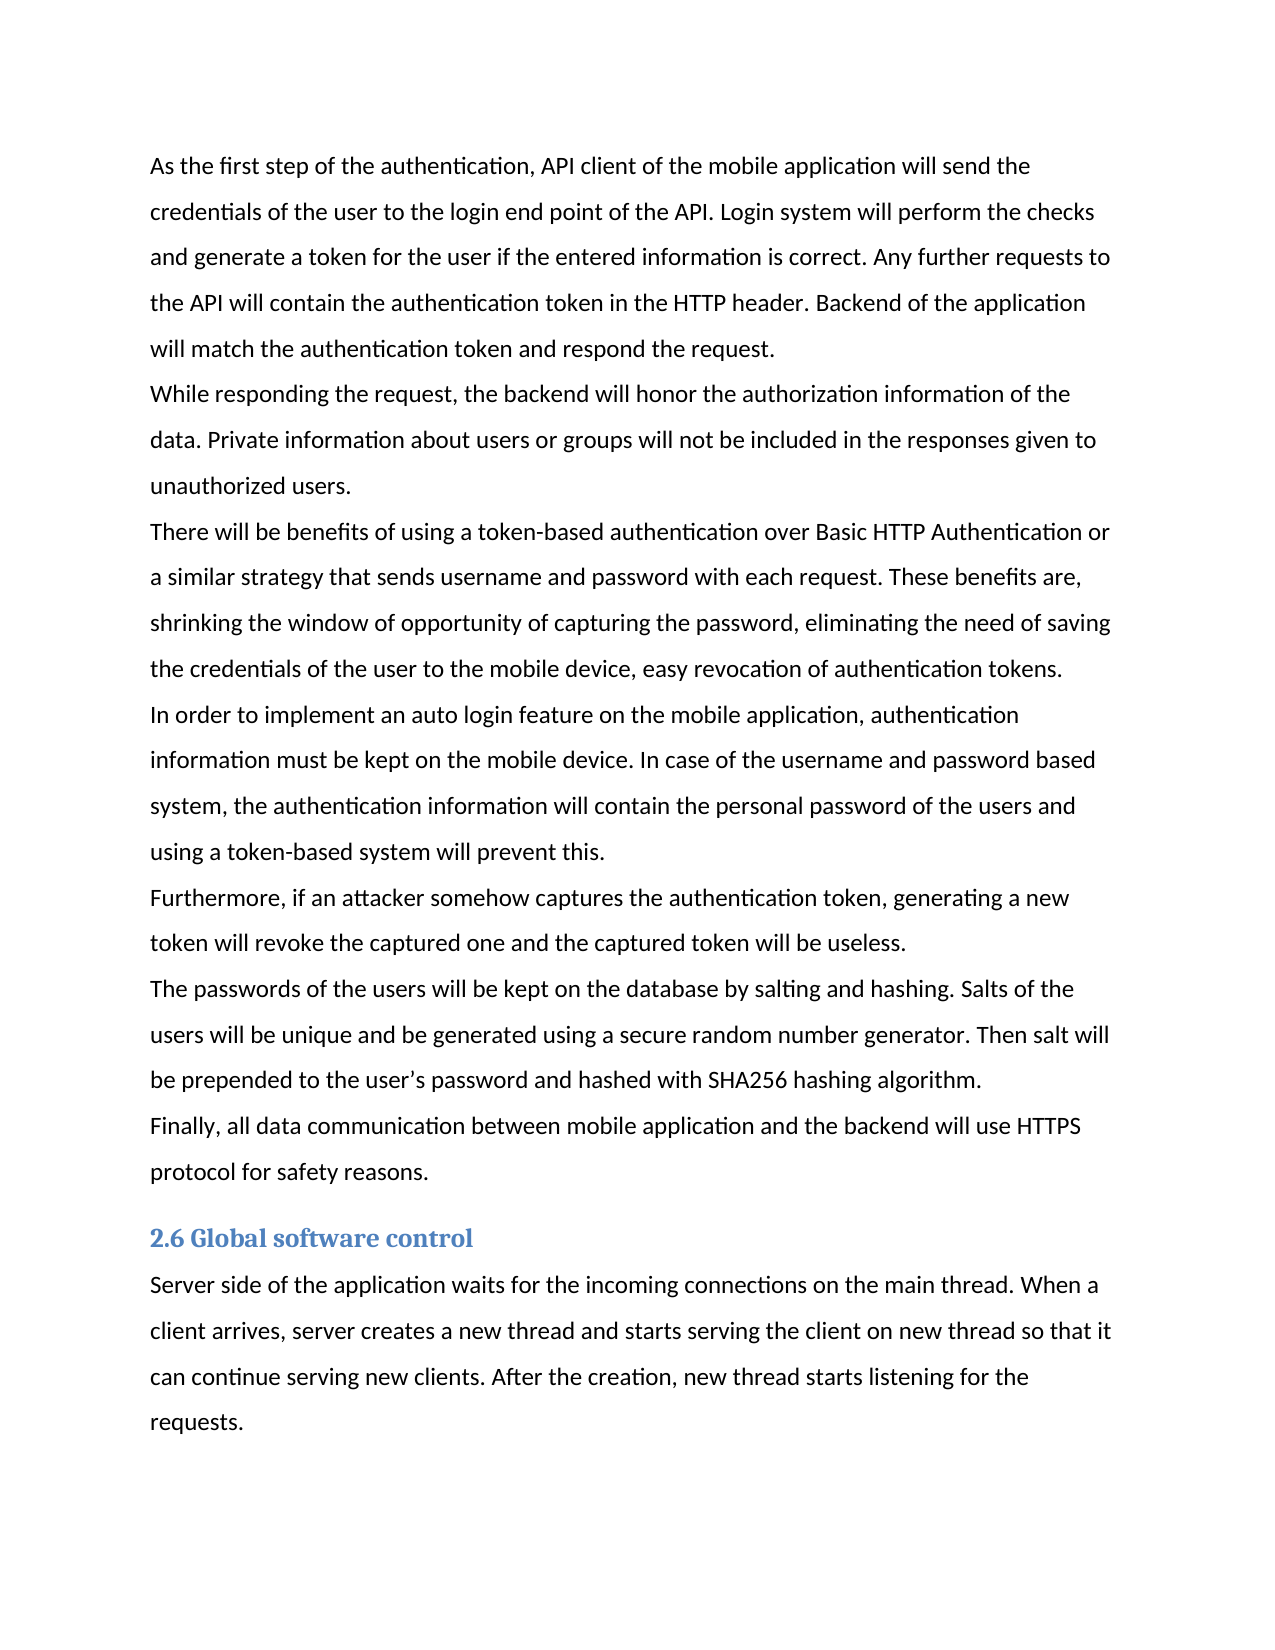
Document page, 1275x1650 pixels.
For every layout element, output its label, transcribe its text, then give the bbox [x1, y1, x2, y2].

text Server side of the application waits for the incoming connections on the main thread. When a client arrives, server creates a new thread and starts serving the client on new thread so that it can continue serving new clients. After the creation, new thread starts listening for the requests. [150, 1269, 1125, 1437]
text Finally, all data communication between mobile application and the backend will use HTTPS protocol for safety reasons. [150, 1110, 1125, 1187]
text There will be benefits of using a token-based authentication over Basic HTTP Authentication or a similar strategy that sends username and password with each request. These benefits are, shrinking the window of opportunity of capturing the password, eliminating the need of saving the credentials of the user to the mobile device, easy revocation of authentication tokens. [150, 516, 1125, 683]
text As the first step of the authentication, API client of the mobile application will send the credentials of the user to the login end point of the API. Login system will perform the checks and generate a token for the user if the entered information is correct. Any further requests to the API will contain the authentication token in the HTTP header. Backend of the application will match the authentication token and respond the request. [150, 150, 1125, 363]
subtitle 2.6 Global software control [150, 1223, 1125, 1254]
text The passwords of the users will be kept on the database by salting and hashing. Salts of the users will be unique and be generated using a secure random number generator. Then salt will be prepended to the user’s password and hashed with SHA256 hashing algorithm. [150, 973, 1125, 1095]
text Furthermore, if an attacker somehow captures the authentication token, generating a new token will revoke the captured one and the captured token will be useless. [150, 882, 1125, 958]
text While responding the request, the backend will honor the authorization information of the data. Private information about users or groups will not be included in the responses given to unauthorized users. [150, 379, 1125, 501]
text In order to implement an auto login feature on the mobile application, authentication information must be kept on the mobile device. In case of the username and password based system, the authentication information will contain the personal password of the users and using a token-based system will prevent this. [150, 699, 1125, 866]
